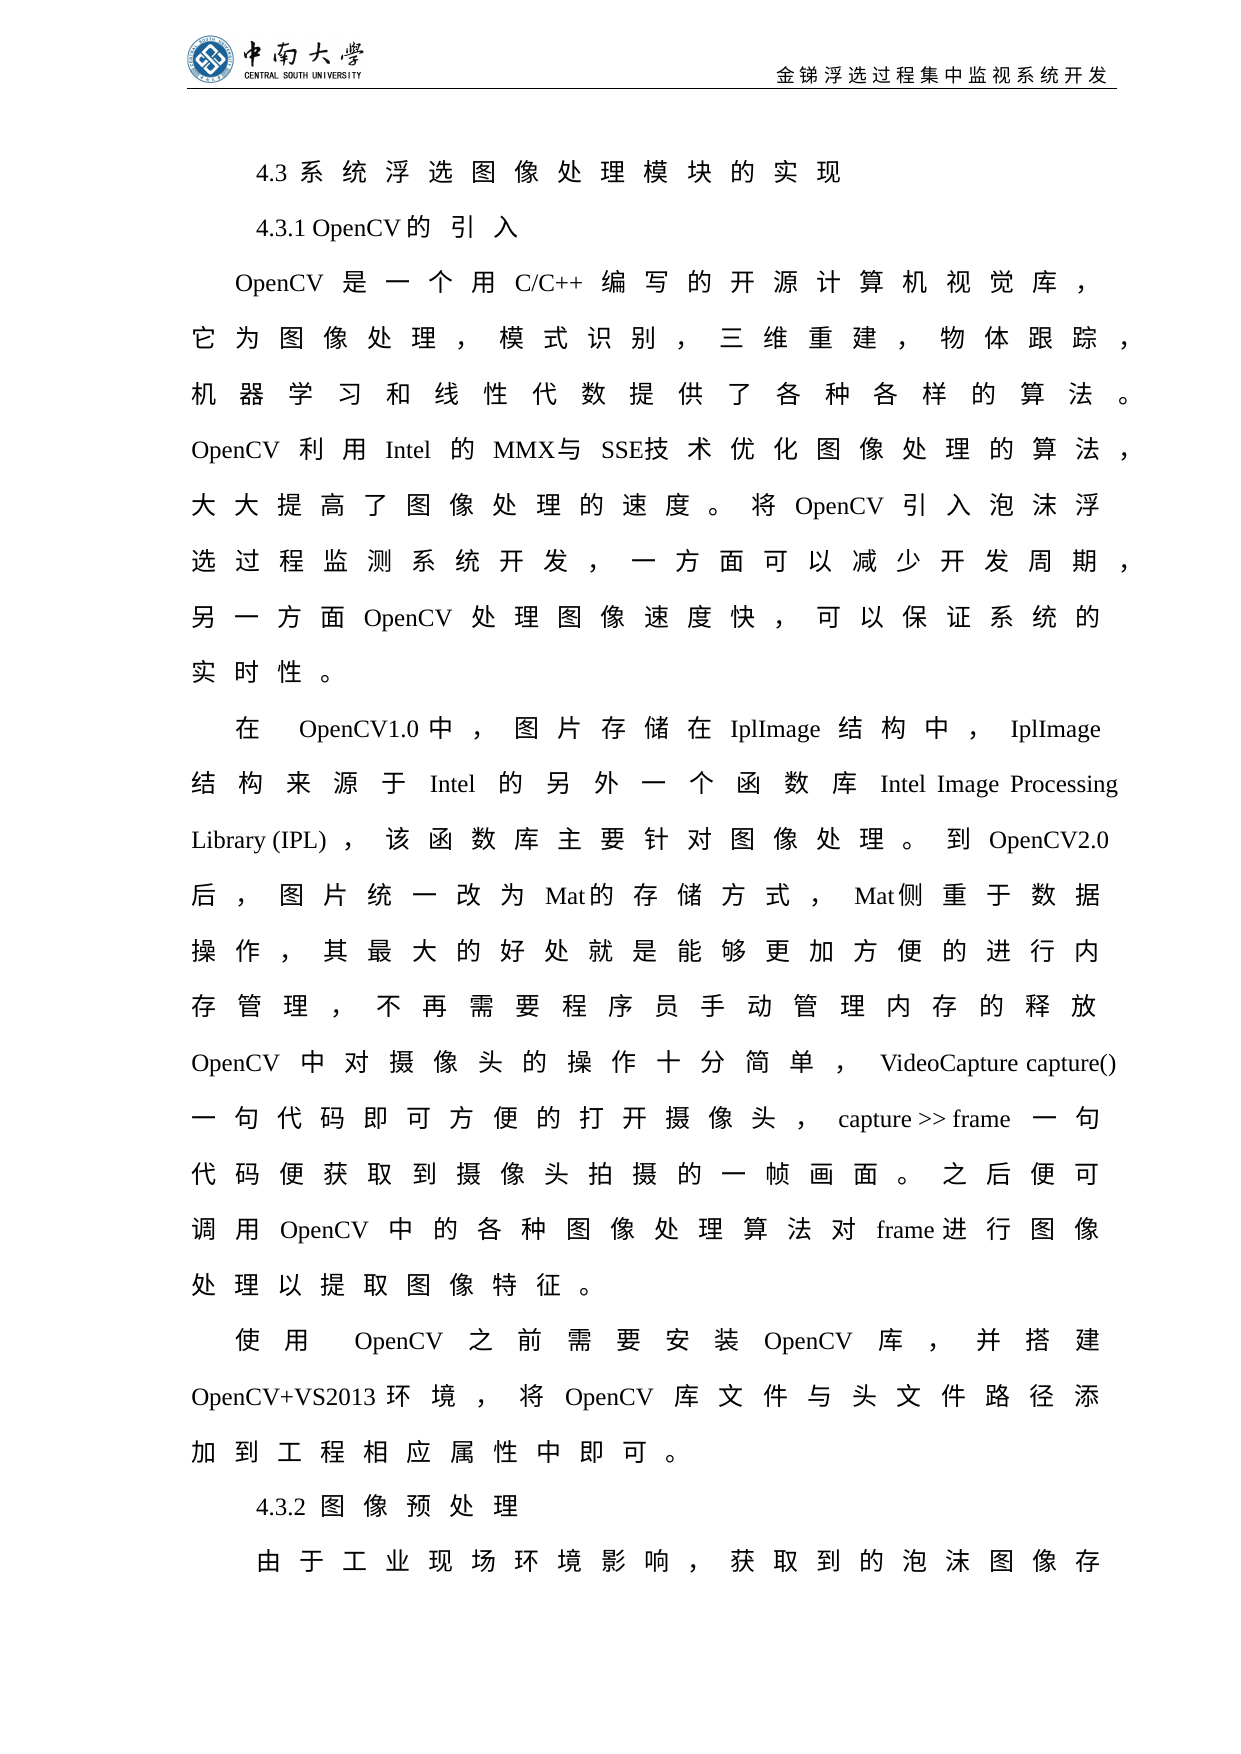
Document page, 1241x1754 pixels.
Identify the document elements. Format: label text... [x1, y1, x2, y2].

text 4.3.1 OpenCV的引入 [191, 207, 1118, 244]
text 4.3 系统浮选图像处理模块的实现 [191, 152, 1118, 189]
text OpenCV是一个用C/C++编写的开源计算机视觉库，它为图像处理，模式识别，三维重建，物体跟踪，机器学习和线性代数提供了各种各样的算法。OpenCV利用Intel的MMX与SSE技术优化图像处理的算法，大大提高了图像处理的速度。将OpenCV引入泡沫浮选过程监测系统开发，一方面可以减少开发周期，另一方面OpenCV处理图像速度快，可以保证系统的实时性。 [191, 262, 1118, 690]
text 使用OpenCV之前需要安装OpenCV库，并搭建OpenCV+VS2013环境，将OpenCV库文件与头文件路径添加到工程相应属性中即可。 [191, 1320, 1118, 1469]
text 在OpenCV1.0中，图片存储在IplImage结构中，IplImage结构来源于Intel的另外一个函数库Intel Image Processing Library (IPL)，该函数库主要针对图像处理。到OpenCV2.0后，图片统一改为Mat的存储方式，Mat侧重于数据操作，其最大的好处就是能够更加方便的进行内存管理，不再需要程序员手动管理内存的释放。OpenCV中对摄像头的操作十分简单，VideoCapture capture()一句代码即可方便的打开摄像头，capture >> frame一句代码便获取到摄像头拍摄的一帧画面。之后便可调用OpenCV中的各种图像处理算法对frame进行图像处理以提取图像特征。 [191, 708, 1118, 1302]
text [191, 1541, 1118, 1578]
picture [187, 35, 367, 83]
text 4.3.2 图像预处理 [191, 1487, 1118, 1524]
